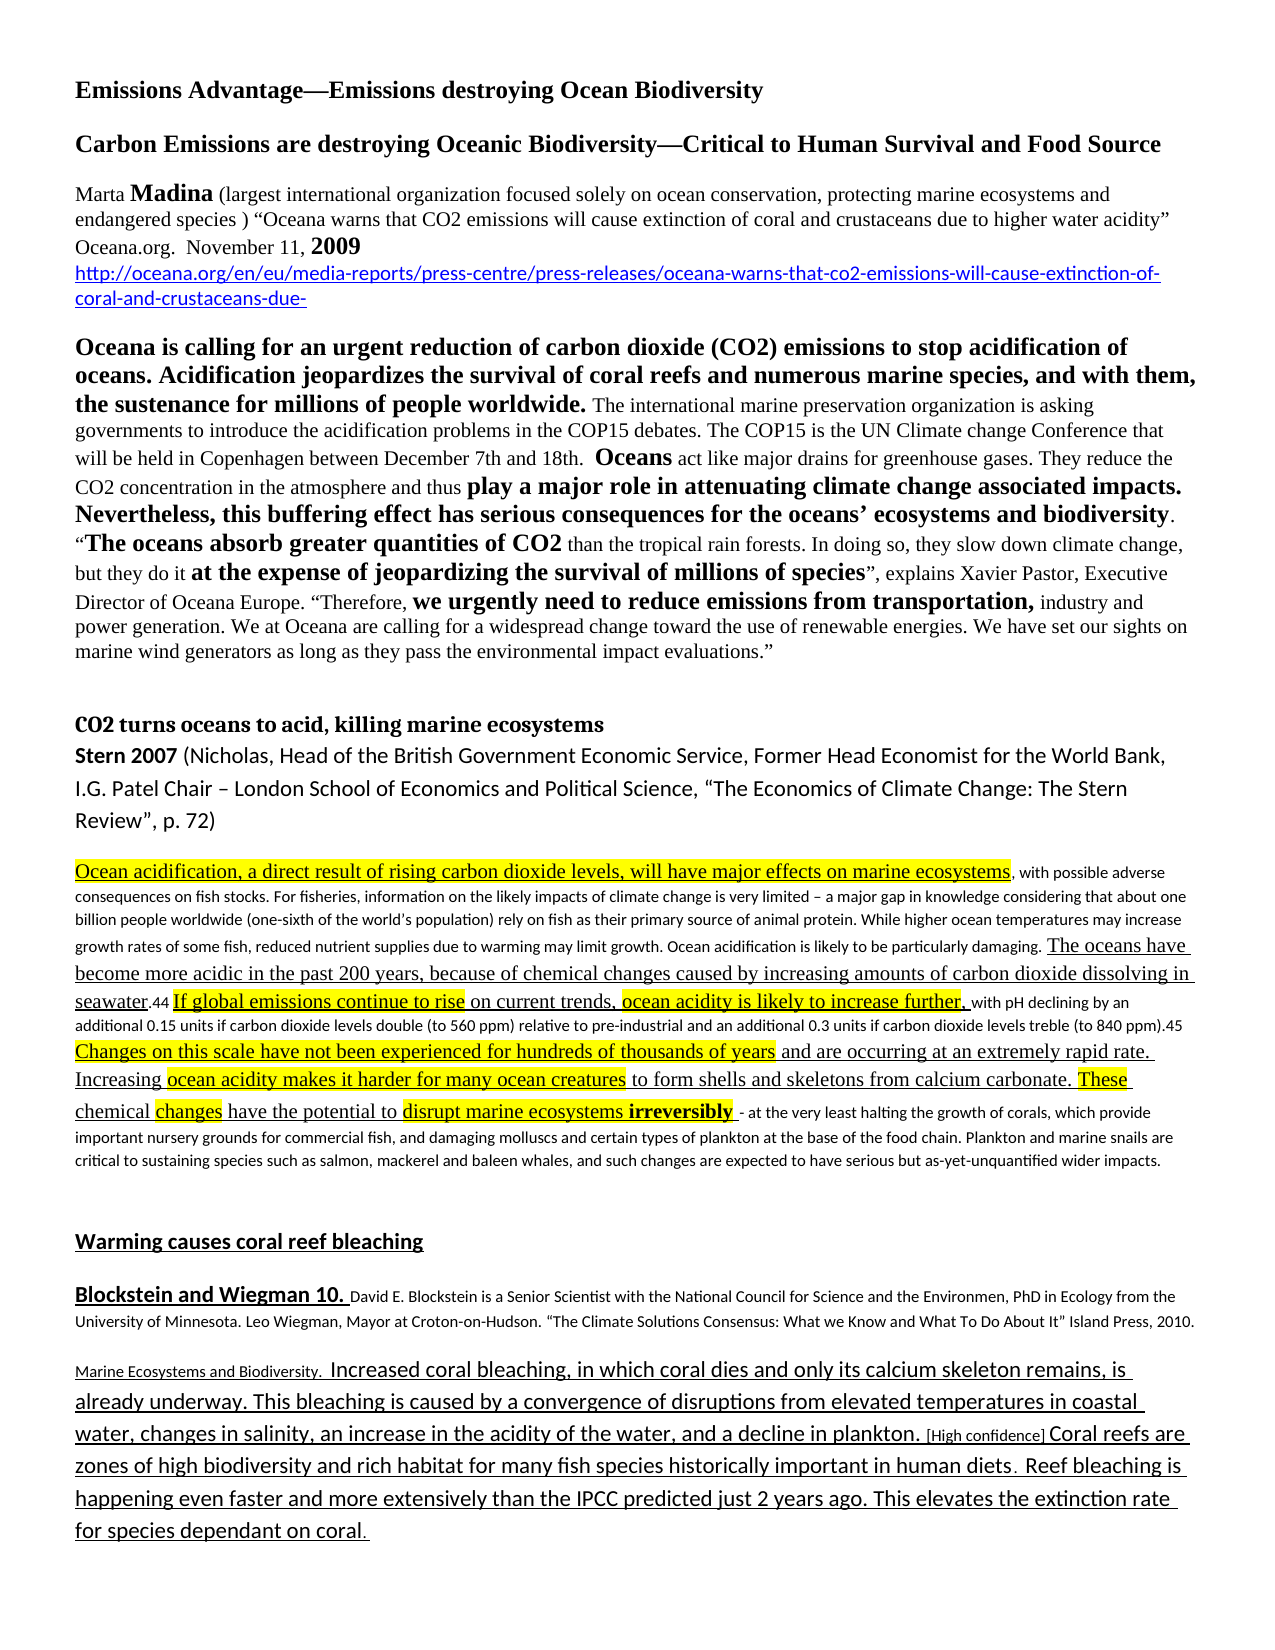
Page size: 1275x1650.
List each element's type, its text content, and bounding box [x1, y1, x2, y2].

text Warming causes coral reef bleaching [75, 1195, 1200, 1255]
text Blockstein and Wiegman 10. David E. Blockstein is a Senior Scientist with the National Council for Science and the Environmen, PhD in Ecology from the University of Minnesota. Leo Wiegman, Mayor at Croton-on-Hudson. “The Climate Solutions Consensus: What we Know and What To Do About It” Island Press, 2010. [75, 1280, 1200, 1331]
text Ocean acidification, a direct result of rising carbon dioxide levels, will have major effects on marine ecosystems, with possible adverse consequences on fish stocks. For fisheries, information on the likely impacts of climate change is very limited – a major gap in knowledge considering that about one billion people worldwide (one-sixth of the world’s population) rely on fish as their primary source of animal protein. While higher ocean temperatures may increase growth rates of some fish, reduced nutrient supplies due to warming may limit growth. Ocean acidification is likely to be particularly damaging. The oceans have become more acidic in the past 200 years, because of chemical changes caused by increasing amounts of carbon dioxide dissolving in seawater.44 If global emissions continue to rise on current trends, ocean acidity is likely to increase further, with pH declining by an additional 0.15 units if carbon dioxide levels double (to 560 ppm) relative to pre-industrial and an additional 0.3 units if carbon dioxide levels treble (to 840 ppm).45 Changes on this scale have not been experienced for hundreds of thousands of years and are occurring at an extremely rapid rate. Increasing ocean acidity makes it harder for many ocean creatures to form shells and skeletons from calcium carbonate. These chemical changes have the potential to disrupt marine ecosystems irreversibly - at the very least halting the growth of corals, which provide important nursery grounds for commercial fish, and damaging molluscs and certain types of plankton at the base of the food chain. Plankton and marine snails are critical to sustaining species such as salmon, mackerel and baleen whales, and such changes are expected to have serious but as-yet-unquantified wider impacts. [75, 859, 1200, 1171]
text Oceana is calling for an urgent reduction of carbon dioxide (CO2) emissions to stop acidification of oceans. Acidification jeopardizes the survival of coral reefs and numerous marine species, and with them, the sustenance for millions of people worldwide. The international marine preservation organization is asking governments to introduce the acidification problems in the COP15 debates. The COP15 is the UN Climate change Conference that will be held in Copenhagen between December 7th and 18th. Oceans act like major drains for greenhouse gases. They reduce the CO2 concentration in the atmosphere and thus play a major role in attenuating climate change associated impacts. Nevertheless, this buffering effect has serious consequences for the oceans’ ecosystems and biodiversity. “The oceans absorb greater quantities of CO2 than the tropical rain forests. In doing so, they slow down climate change, but they do it at the expense of jeopardizing the survival of millions of species”, explains Xavier Pastor, Executive Director of Oceana Europe. “Therefore, we urgently need to reduce emissions from transportation, industry and power generation. We at Oceana are calling for a widespread change toward the use of renewable energies. We have set our sights on marine wind generators as long as they pass the environmental impact evaluations.” [75, 332, 1200, 691]
subtitle CO2 turns oceans to acid, killing marine ecosystems [75, 711, 1200, 738]
text Stern 2007 (Nicholas, Head of the British Government Economic Service, Former Head Economist for the World Bank, I.G. Patel Chair – London School of Economics and Political Science, “The Economics of Climate Change: The Stern Review”, p. 72) [75, 742, 1200, 834]
text Marta Madina (largest international organization focused solely on ocean conservation, protecting marine ecosystems and endangered species ) “Oceana warns that CO2 emissions will cause extinction of coral and crustaceans due to higher water acidity” Oceana.org. November 11, 2009 http://oceana.org/en/eu/media-reports/press-centre/press-releases/oceana-warns-that-co2-emissions-will-cause-extinction-of-coral-and-crustaceans-due- [75, 178, 1200, 311]
text Carbon Emissions are destroying Oceanic Biodiversity—Critical to Human Survival and Food Source [75, 129, 1200, 158]
text Emissions Advantage—Emissions destroying Ocean Biodiversity [75, 75, 1200, 104]
text Marine Ecosystems and Biodiversity. Increased coral bleaching, in which coral dies and only its calcium skeleton remains, is already underway. This bleaching is caused by a convergence of disruptions from elevated temperatures in coastal water, changes in salinity, an increase in the acidity of the water, and a decline in plankton. [High confidence] Coral reefs are zones of high biodiversity and rich habitat for many fish species historically important in human diets. Reef bleaching is happening even faster and more extensively than the IPCC predicted just 2 years ago. This elevates the extinction rate for species dependant on coral. [75, 1355, 1200, 1544]
